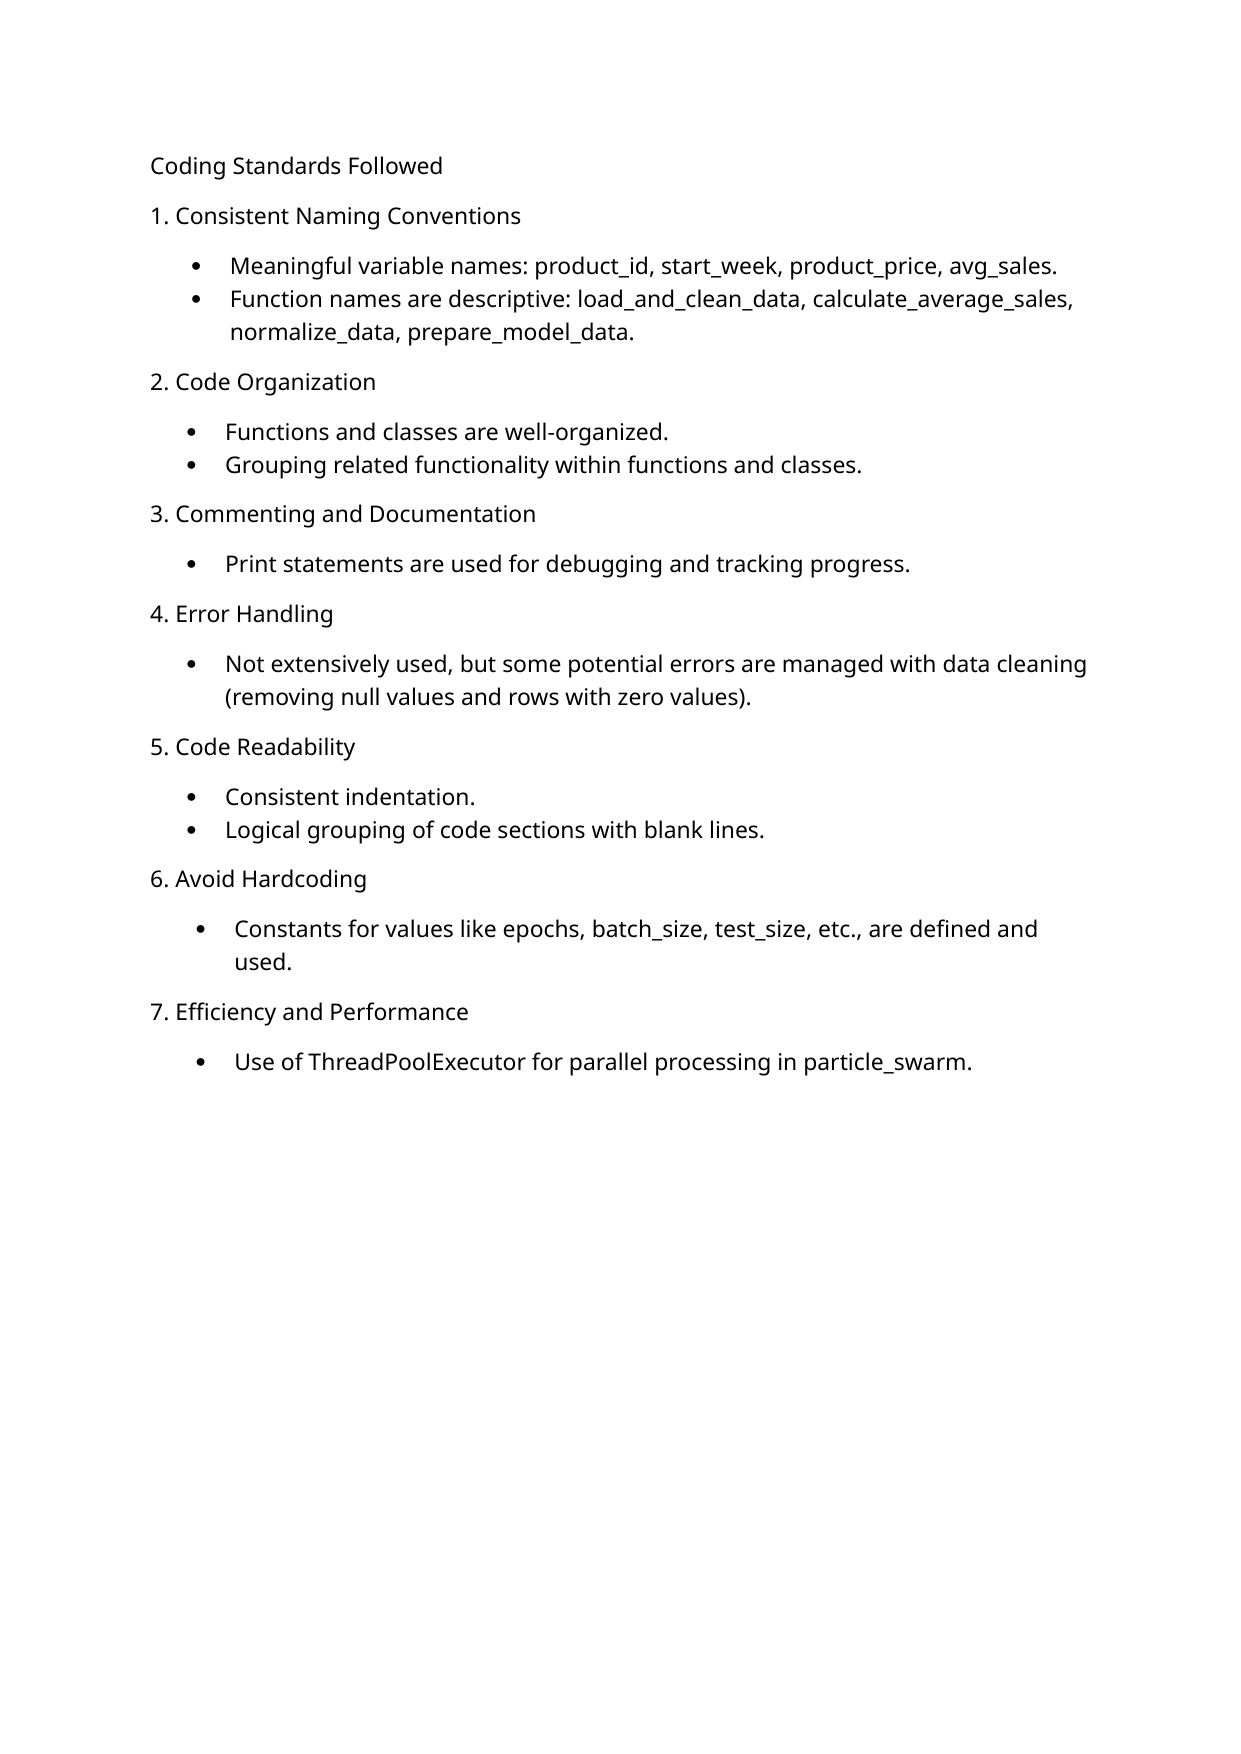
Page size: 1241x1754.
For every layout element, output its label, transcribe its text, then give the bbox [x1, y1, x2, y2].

list Print statements are used for debugging and tracking progress. [187, 548, 1090, 579]
text 5. Code Readability [150, 731, 1090, 762]
list Function names are descriptive: load_and_clean_data, calculate_average_sales, normalize_data, prepare_model_data. [192, 283, 1090, 347]
text 3. Commenting and Documentation [150, 498, 1090, 529]
list Grouping related functionality within functions and classes. [187, 448, 1090, 480]
list Logical grouping of code sections with blank lines. [187, 813, 1090, 845]
list Constants for values like epochs, batch_size, test_size, etc., are defined and used. [197, 913, 1090, 977]
list Use of ThreadPoolExecutor for parallel processing in particle_swarm. [197, 1046, 1090, 1077]
list Meaningful variable names: product_id, start_week, product_price, avg_sales. [192, 249, 1090, 281]
text Coding Standards Followed [150, 150, 1090, 181]
text 1. Consistent Naming Conventions [150, 200, 1090, 231]
list Not extensively used, but some potential errors are managed with data cleaning (removing null values and rows with zero values). [187, 648, 1090, 712]
text 6. Avoid Hardcoding [150, 863, 1090, 894]
list Functions and classes are well-organized. [187, 415, 1090, 447]
list Consistent indentation. [187, 780, 1090, 812]
text 4. Error Handling [150, 598, 1090, 629]
text 7. Efficiency and Performance [150, 996, 1090, 1027]
text 2. Code Organization [150, 366, 1090, 397]
